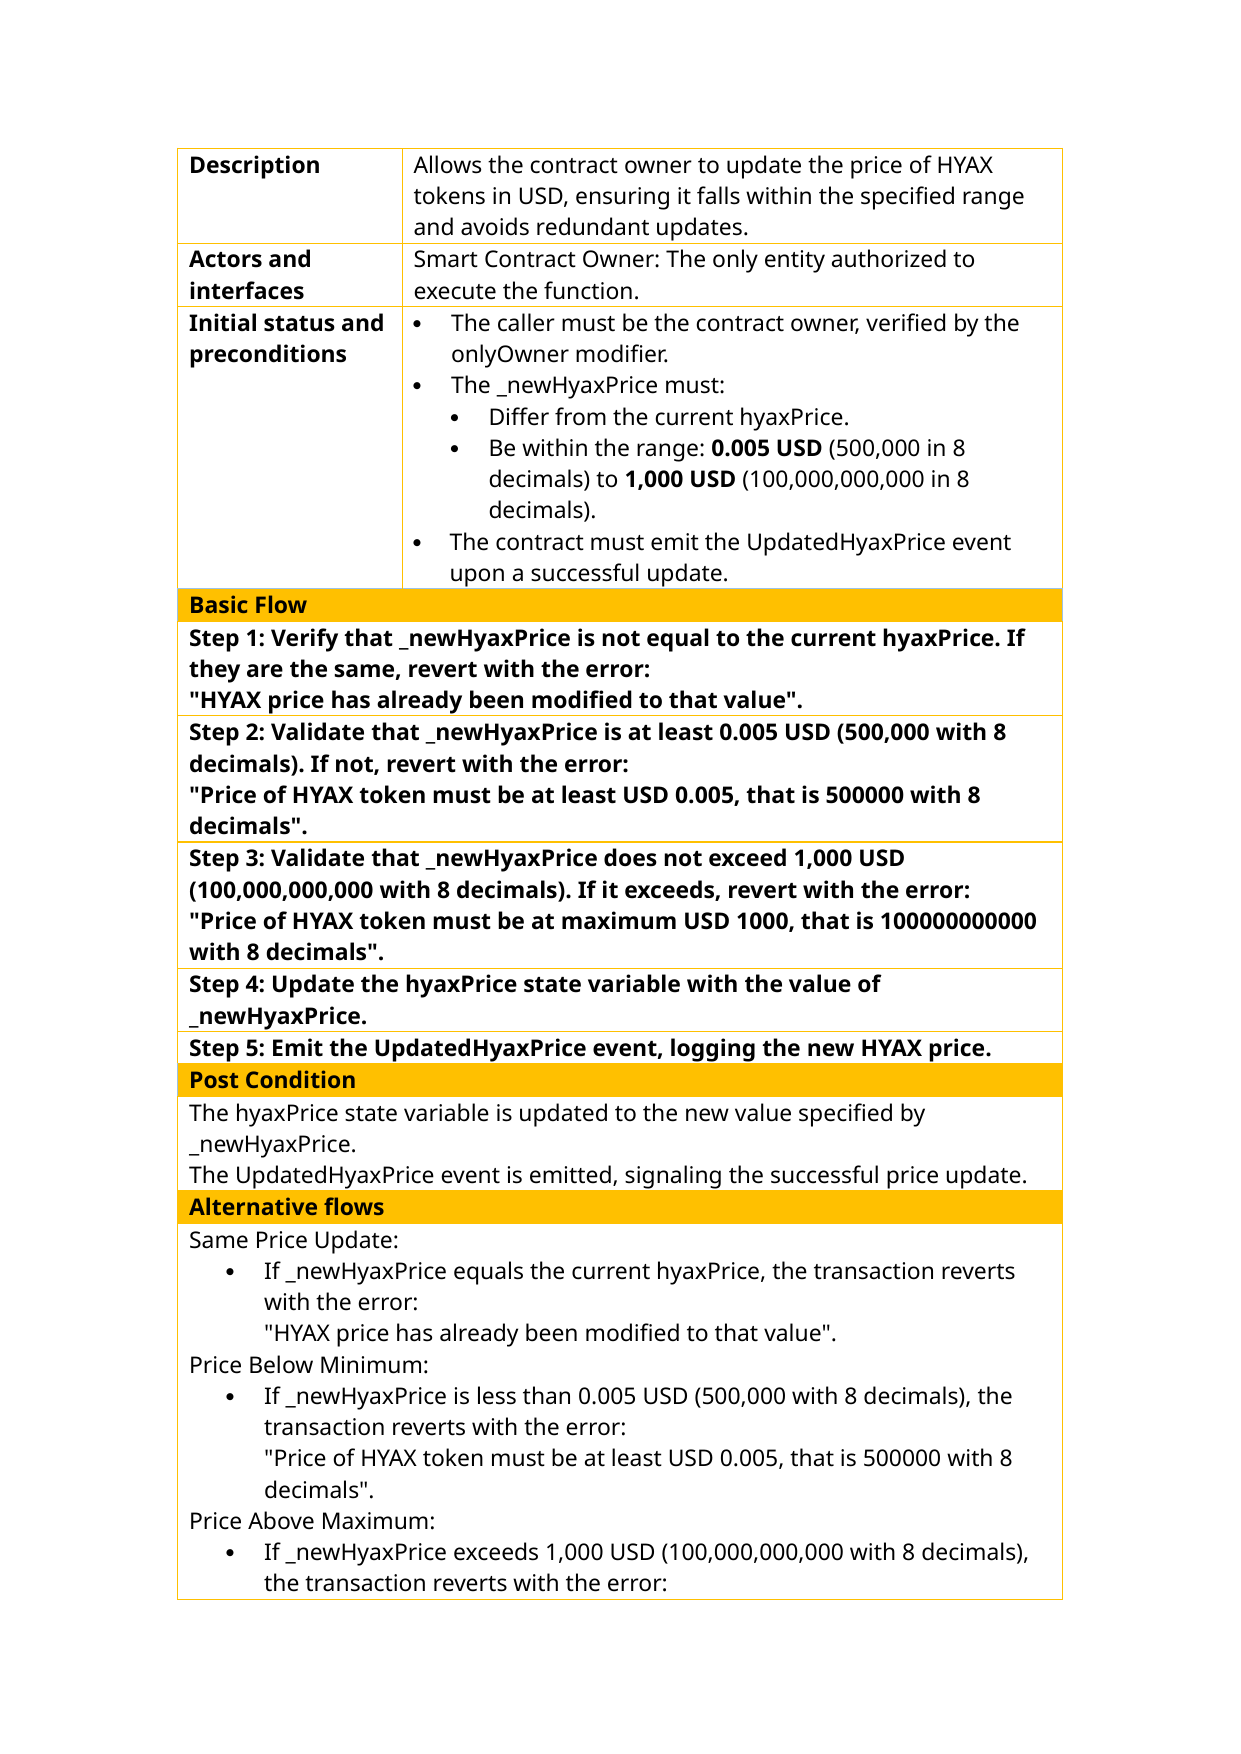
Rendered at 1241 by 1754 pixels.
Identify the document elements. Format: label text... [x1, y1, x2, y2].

table_cell Description [178, 149, 402, 242]
table_cell Step 1: Verify that _newHyaxPrice is not equal to the current hyaxPrice. If they are the same, revert with the error: "HYAX price has already been modified to that value". [178, 622, 1062, 715]
table_cell Actors and interfaces [178, 244, 402, 306]
table_cell Step 3: Validate that _newHyaxPrice does not exceed 1,000 USD (100,000,000,000 with 8 decimals). If it exceeds, revert with the error: "Price of HYAX token must be at maximum USD 1000, that is 100000000000 with 8 decimals". [178, 843, 1062, 967]
table_cell Basic Flow [178, 589, 1062, 621]
table_cell Smart Contract Owner: The only entity authorized to execute the function. [403, 244, 1062, 306]
table_cell Step 5: Emit the UpdatedHyaxPrice event, logging the new HYAX price. [178, 1032, 1062, 1063]
table_cell The caller must be the contract owner, verified by the onlyOwner modifier. The _newHyaxPrice must: Differ from the current hyaxPrice. Be within the range: 0.005 USD (500,000 in 8 decimals) to 1,000 USD (100,000,000,000 in 8 decimals). The contract must emit the UpdatedHyaxPrice event upon a successful update. [403, 307, 1062, 588]
table_cell Initial status and preconditions [178, 307, 402, 588]
table_cell Step 4: Update the hyaxPrice state variable with the value of _newHyaxPrice. [178, 969, 1062, 1031]
table_cell The hyaxPrice state variable is updated to the new value specified by _newHyaxPrice. The UpdatedHyaxPrice event is emitted, signaling the successful price update. [178, 1097, 1062, 1190]
table_cell Post Condition [178, 1064, 1062, 1096]
table_cell Step 2: Validate that _newHyaxPrice is at least 0.005 USD (500,000 with 8 decimals). If not, revert with the error: "Price of HYAX token must be at least USD 0.005, that is 500000 with 8 decimals". [178, 716, 1062, 841]
table_cell Alternative flows [178, 1191, 1062, 1223]
table_cell Allows the contract owner to update the price of HYAX tokens in USD, ensuring it falls within the specified range and avoids redundant updates. [403, 149, 1062, 242]
